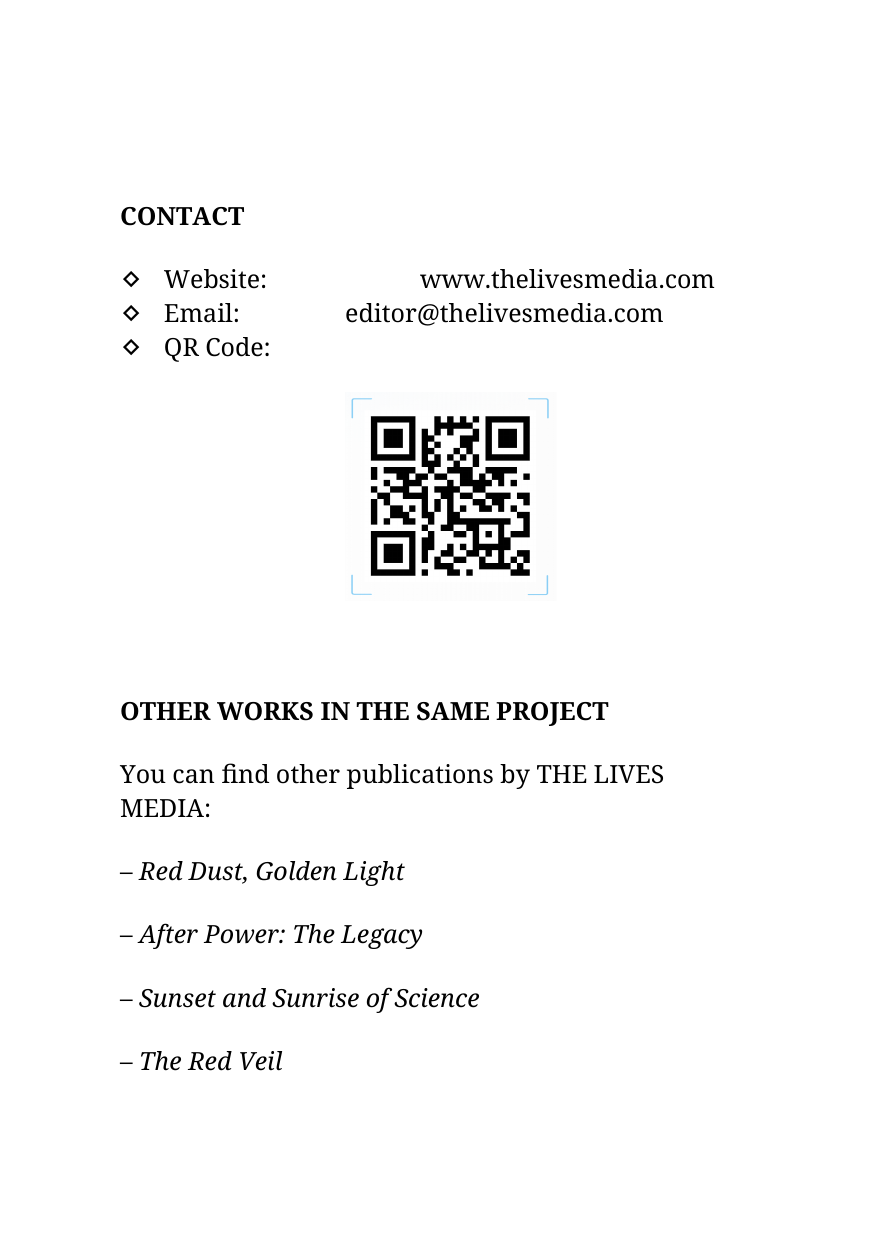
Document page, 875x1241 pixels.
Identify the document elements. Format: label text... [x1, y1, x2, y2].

list QR Code: [120, 388, 754, 422]
picture [345, 451, 557, 660]
list Email: editor@thelivesmedia.com [120, 325, 754, 359]
list Website: www.thelivesmedia.com [120, 261, 754, 296]
text You can find other publications by THE LIVES MEDIA: [120, 815, 754, 883]
text – After Power: The Legacy [120, 975, 754, 1009]
text OTHER WORKS IN THE SAME PROJECT [120, 752, 754, 786]
text – Red Dust, Golden Light [120, 912, 754, 946]
text CONTACT [120, 198, 754, 232]
text – Sunset and Sunrise of Science [120, 1038, 754, 1073]
